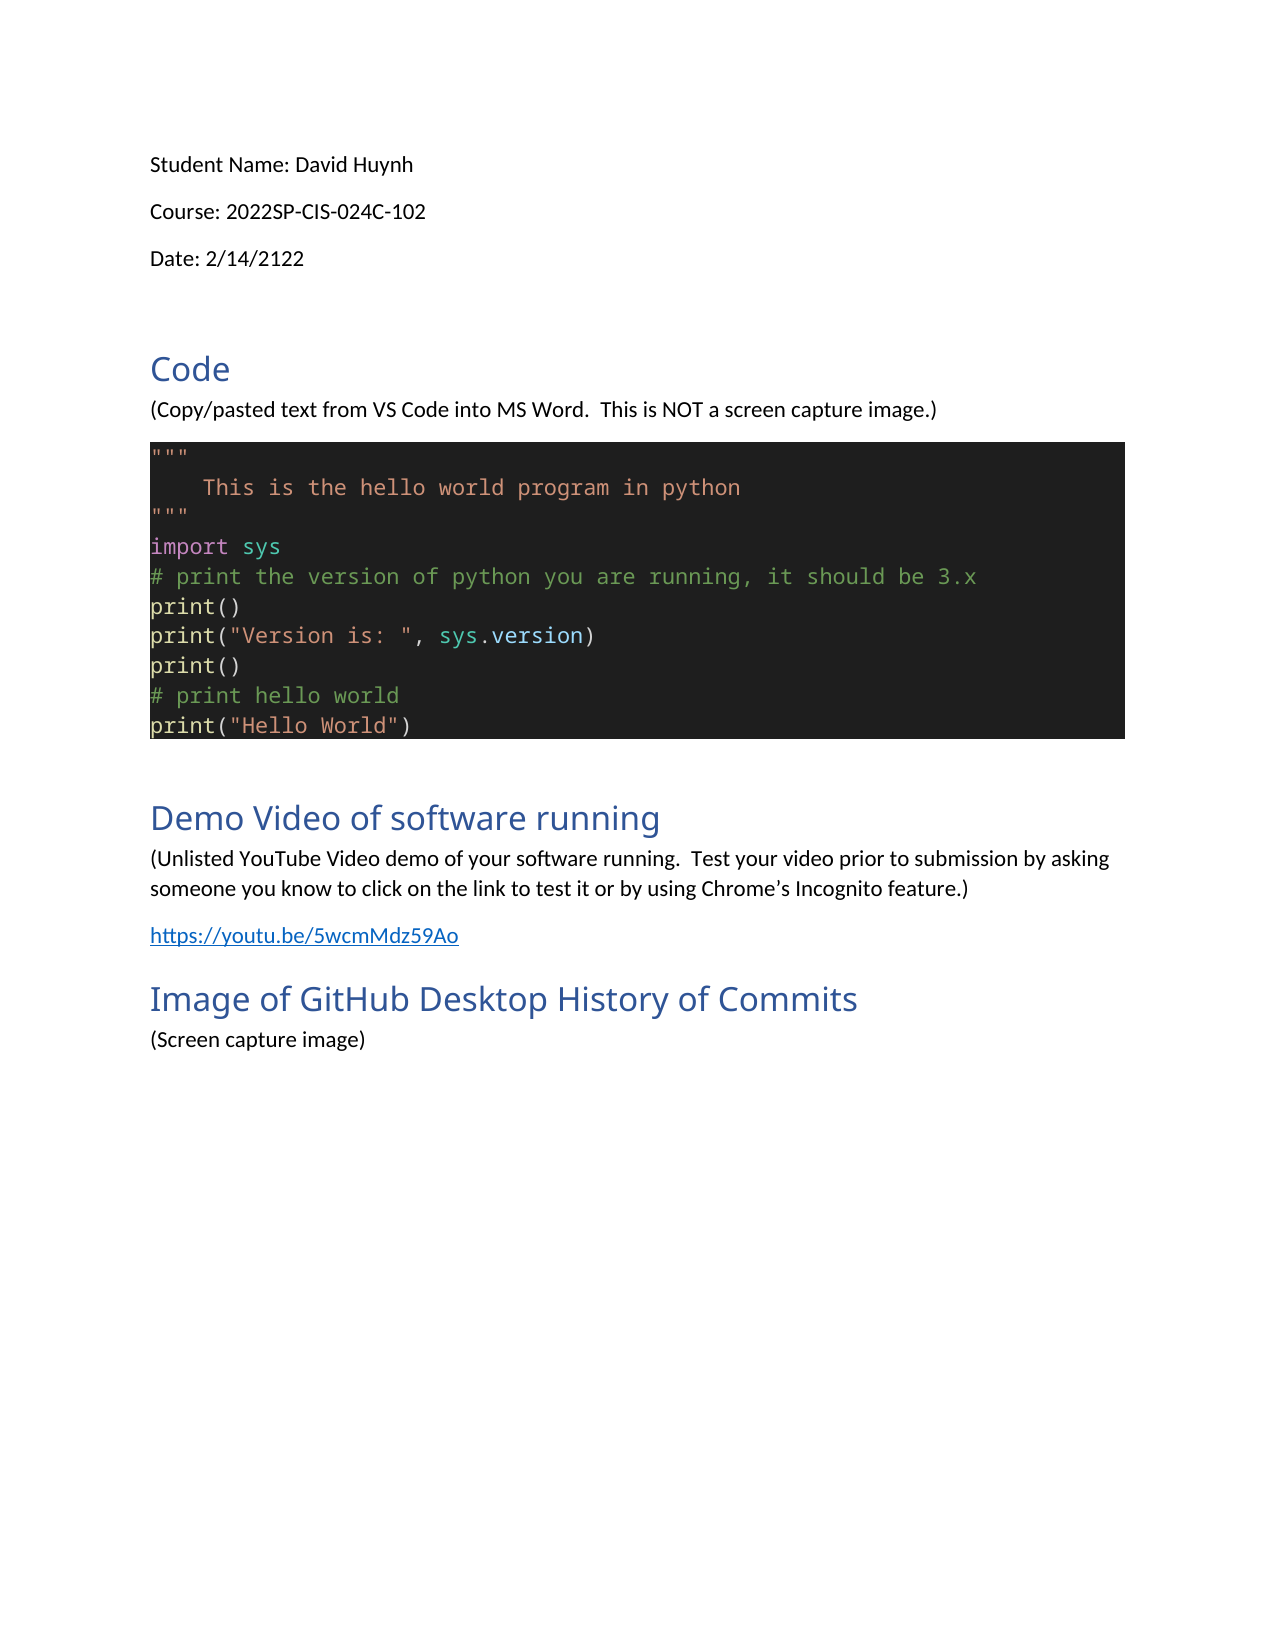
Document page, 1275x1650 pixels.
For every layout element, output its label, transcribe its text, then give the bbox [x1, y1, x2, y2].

text Student Name: David Huynh [150, 150, 1125, 178]
text https://youtu.be/5wcmMdz59Ao [150, 921, 1125, 949]
text This is the hello world program in python [150, 471, 1125, 501]
text (Screen capture image) [150, 1025, 1125, 1053]
text Date: 2/14/2122 [150, 244, 1125, 272]
subtitle Demo Video of software running [150, 795, 1125, 840]
text print() [150, 650, 1125, 680]
text print("Hello World") [150, 710, 1125, 739]
text import sys [150, 531, 1125, 561]
text # print hello world [150, 680, 1125, 710]
subtitle Image of GitHub Desktop History of Commits [150, 976, 1125, 1021]
text # print the version of python you are running, it should be 3.x [150, 561, 1125, 591]
text """ [150, 442, 1125, 471]
text Course: 2022SP-CIS-024C-102 [150, 197, 1125, 225]
subtitle Code [150, 346, 1125, 391]
text """ [150, 501, 1125, 531]
text (Copy/pasted text from VS Code into MS Word. This is NOT a screen capture image.) [150, 395, 1125, 423]
text print("Version is: ", sys.version) [150, 620, 1125, 650]
text (Unlisted YouTube Video demo of your software running. Test your video prior to submission by asking someone you know to click on the link to test it or by using Chrome’s Incognito feature.) [150, 844, 1125, 902]
text print() [150, 591, 1125, 620]
